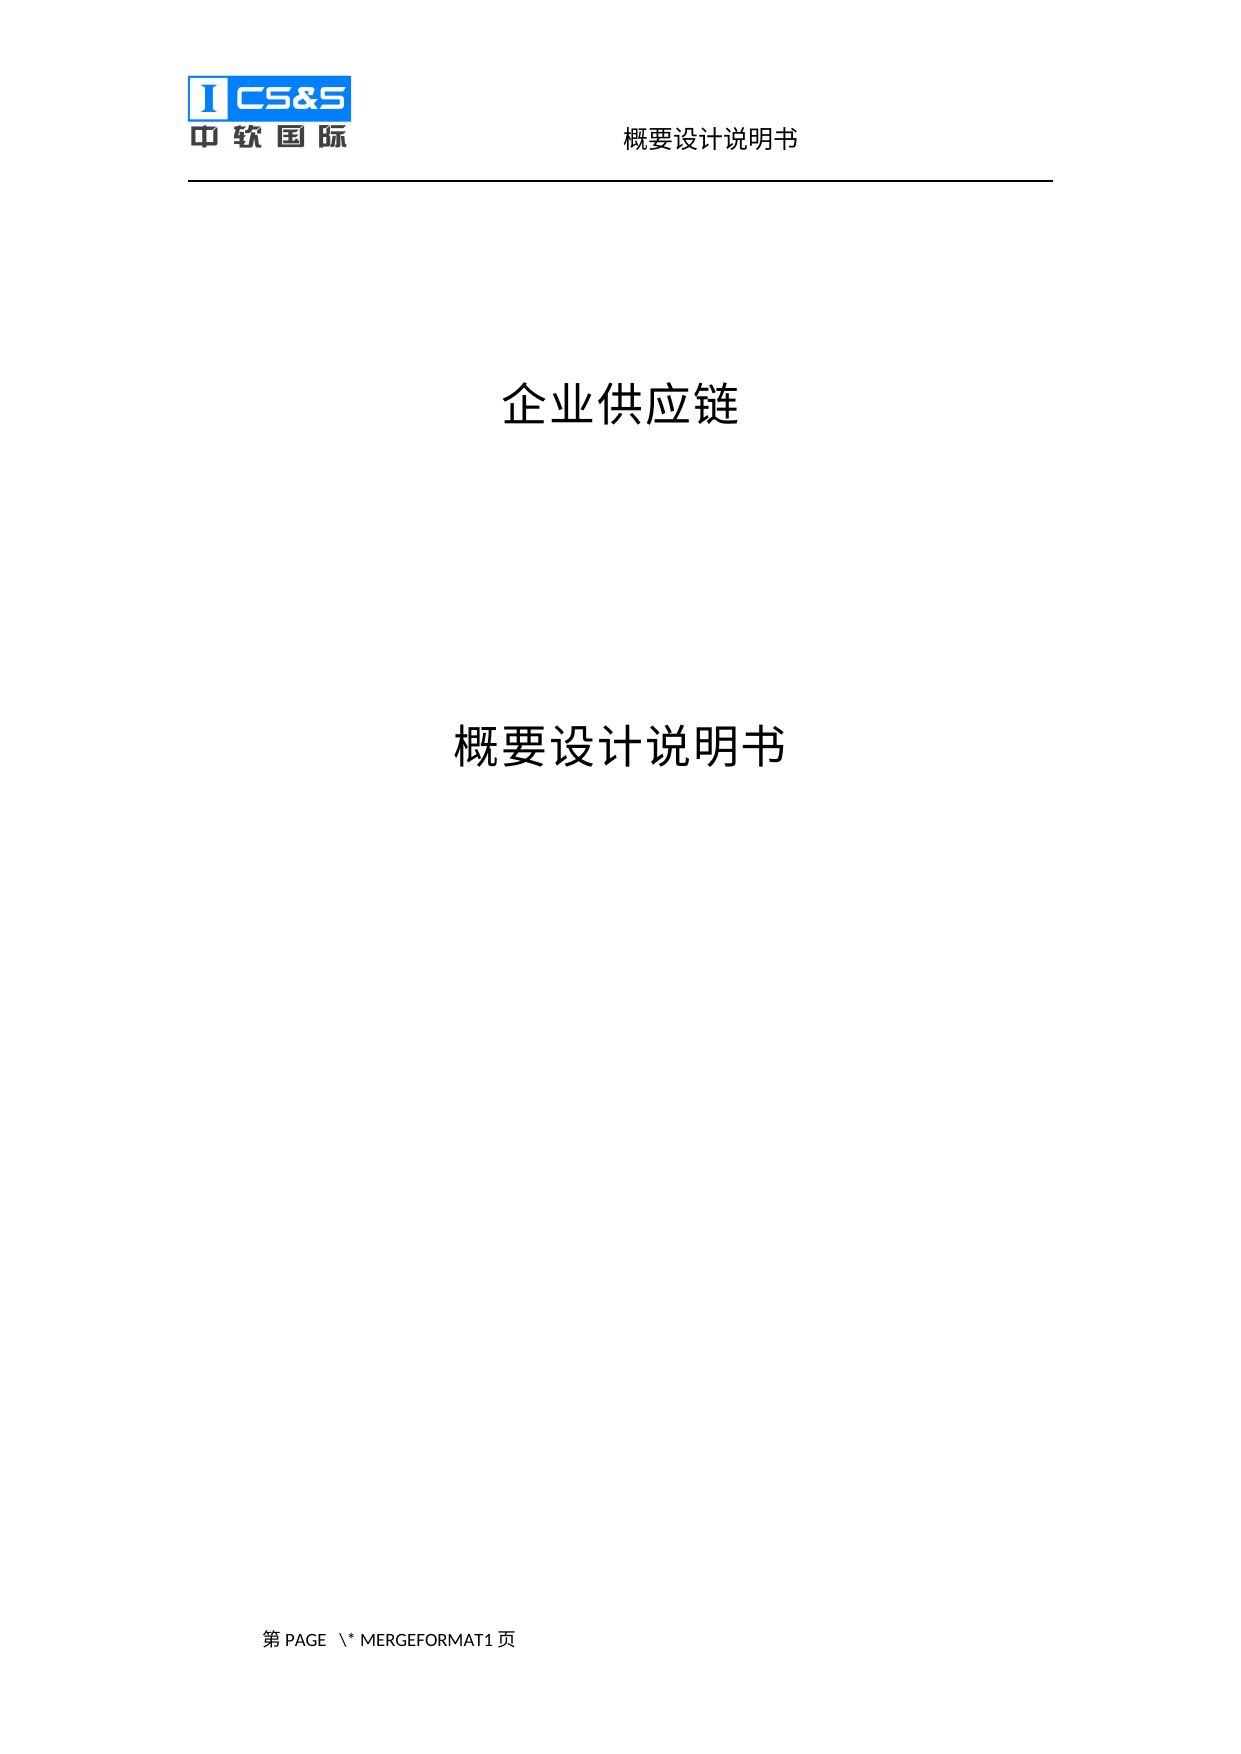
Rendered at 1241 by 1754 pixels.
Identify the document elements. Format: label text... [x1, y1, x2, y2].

text 概要设计说明书 [187, 695, 1053, 793]
text 企业供应链 [187, 353, 1053, 451]
